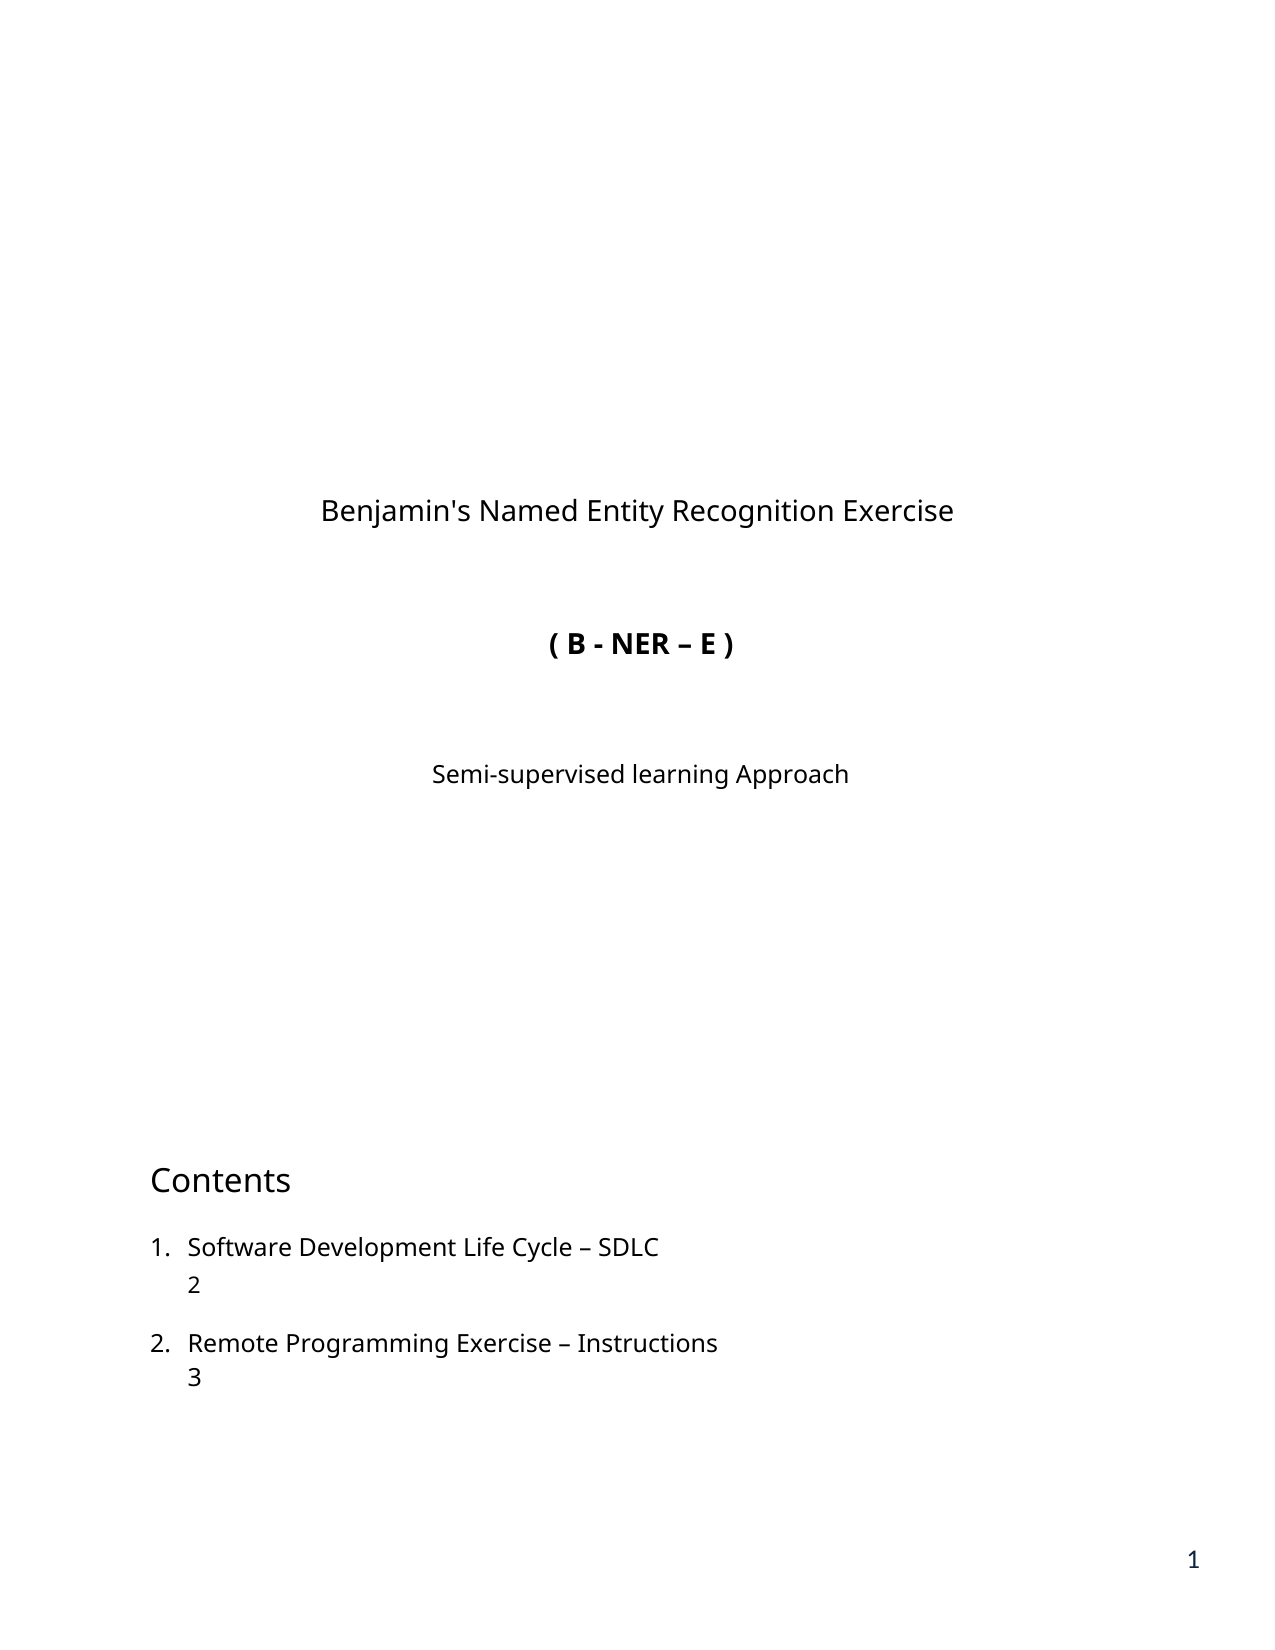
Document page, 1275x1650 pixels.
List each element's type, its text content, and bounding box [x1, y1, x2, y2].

text Semi-supervised learning Approach [150, 756, 1125, 791]
list Remote Programming Exercise – Instructions 3 [150, 1326, 1125, 1394]
text Contents [150, 1157, 1125, 1202]
list Software Development Life Cycle – SDLC 2 [150, 1230, 1125, 1300]
text Benjamin's Named Entity Recognition Exercise [150, 491, 1125, 530]
text ( B - NER – E ) [150, 623, 1125, 663]
